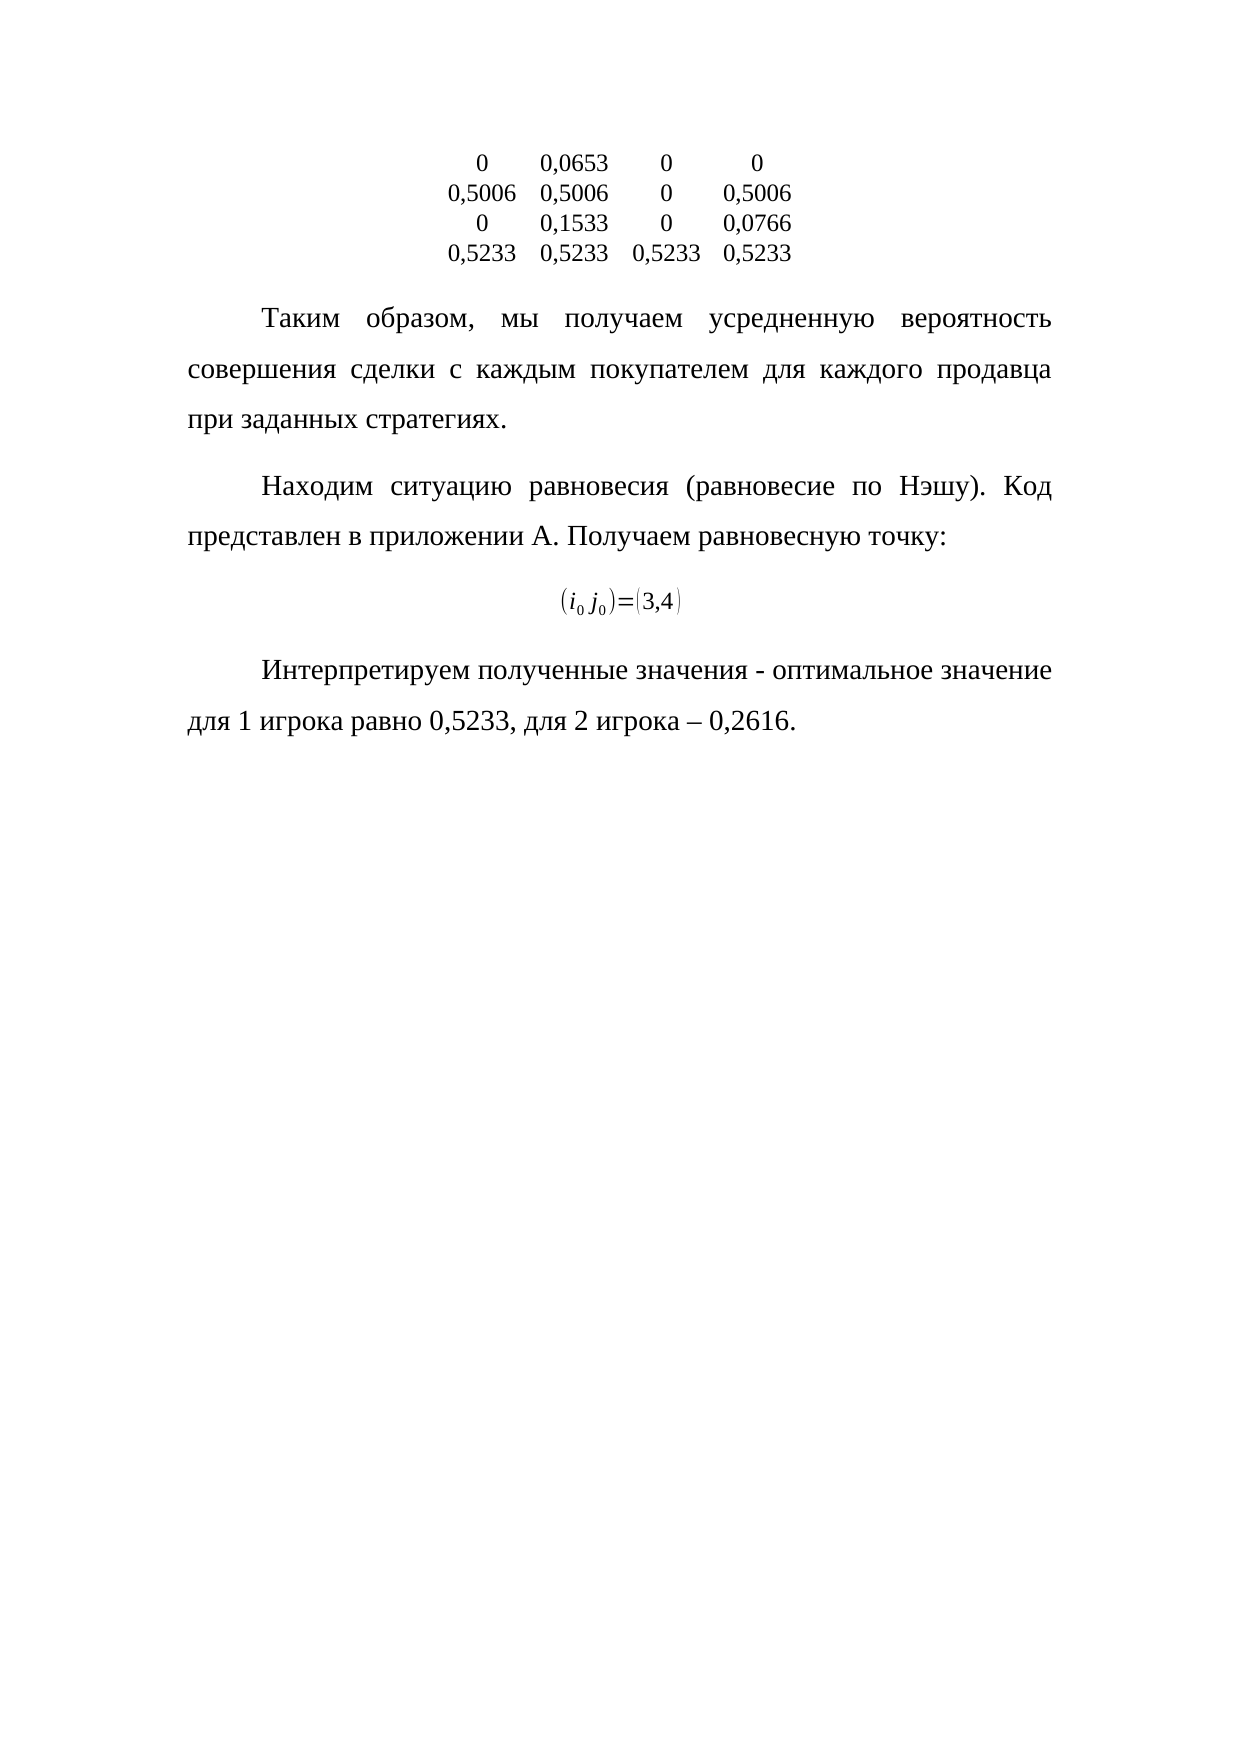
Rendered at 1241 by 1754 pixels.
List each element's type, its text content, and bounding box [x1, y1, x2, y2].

text Находим ситуацию равновесия (равновесие по Нэшу). Код представлен в приложении А. Получаем равновесную точку: [187, 468, 1053, 552]
text Таким образом, мы получаем усредненную вероятность совершения сделки с каждым покупателем для каждого продавца при заданных стратегиях. [187, 300, 1053, 434]
text Интерпретируем полученные значения - оптимальное значение для 1 игрока равно 0,5233, для 2 игрока – 0,2616. [187, 652, 1053, 736]
